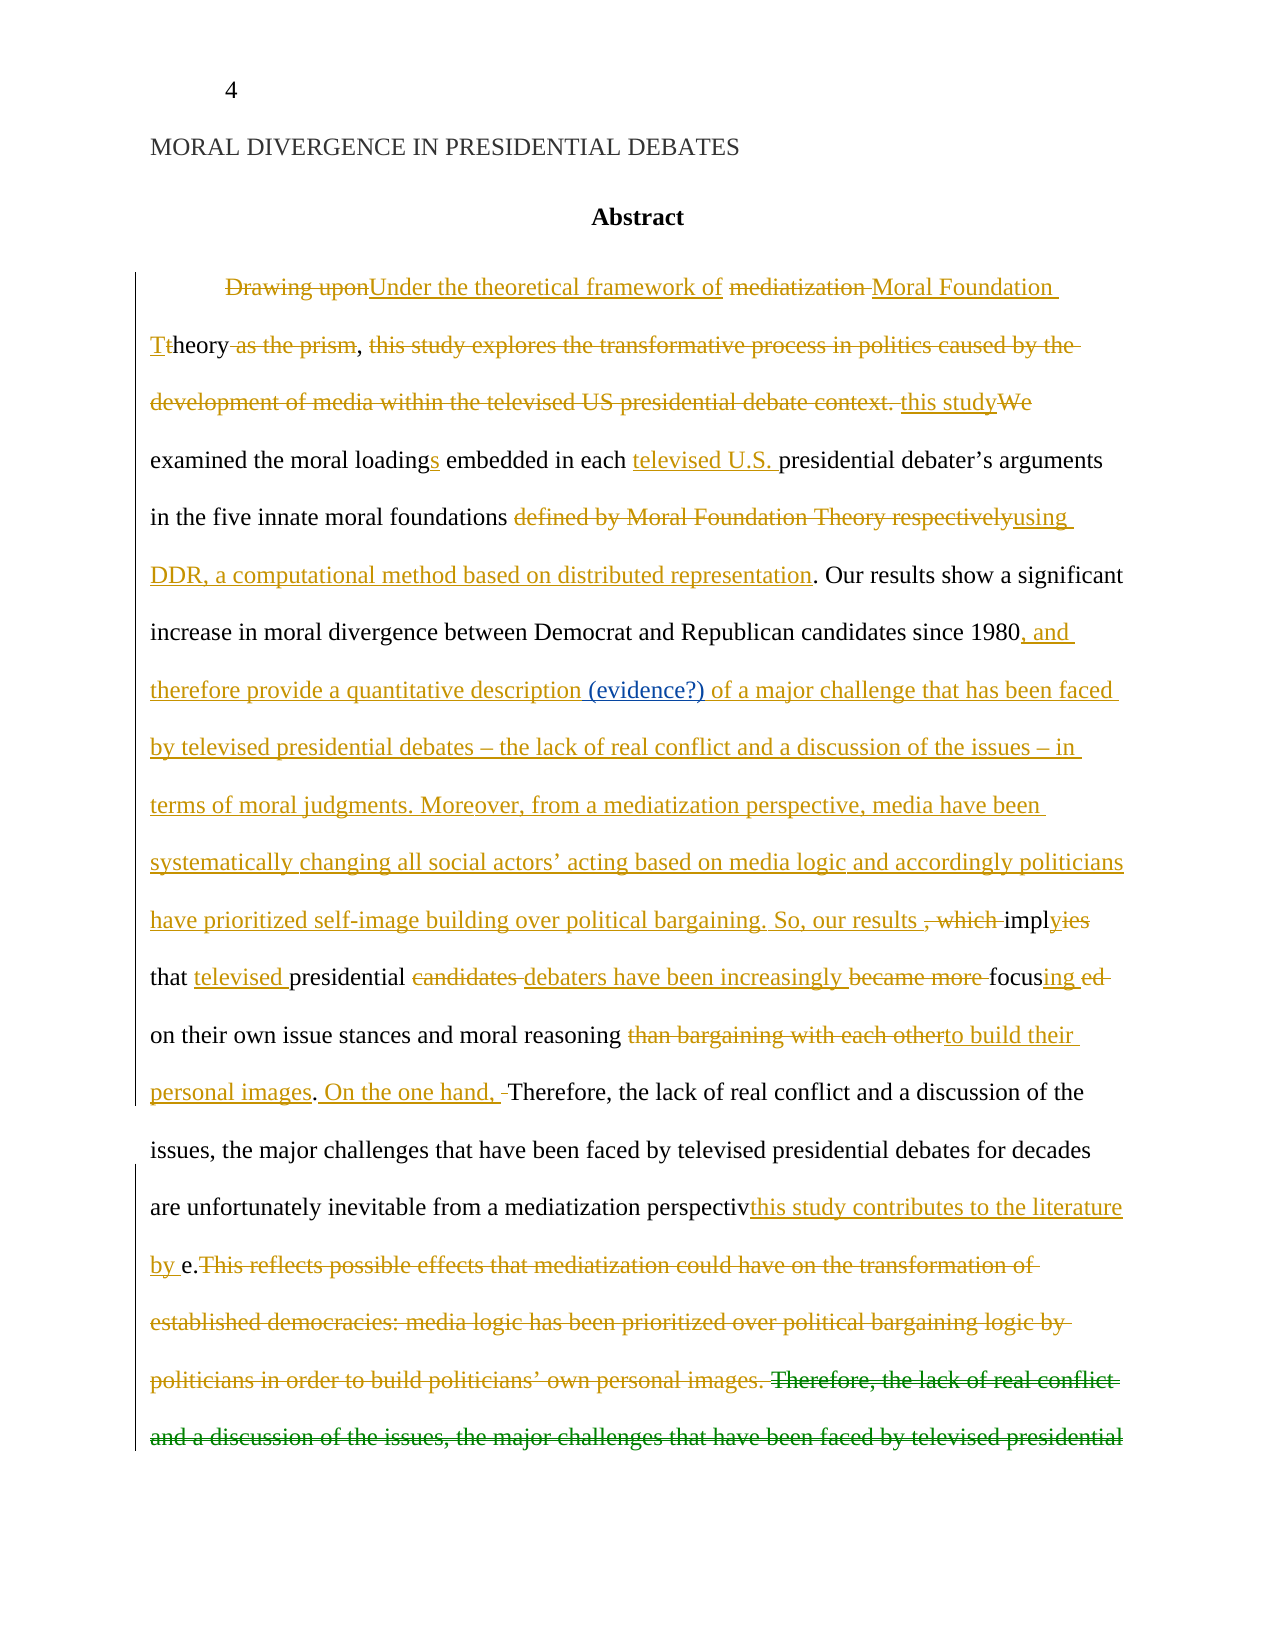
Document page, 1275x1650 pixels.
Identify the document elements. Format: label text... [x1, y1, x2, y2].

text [150, 272, 1125, 1451]
subtitle Abstract [150, 202, 1125, 231]
